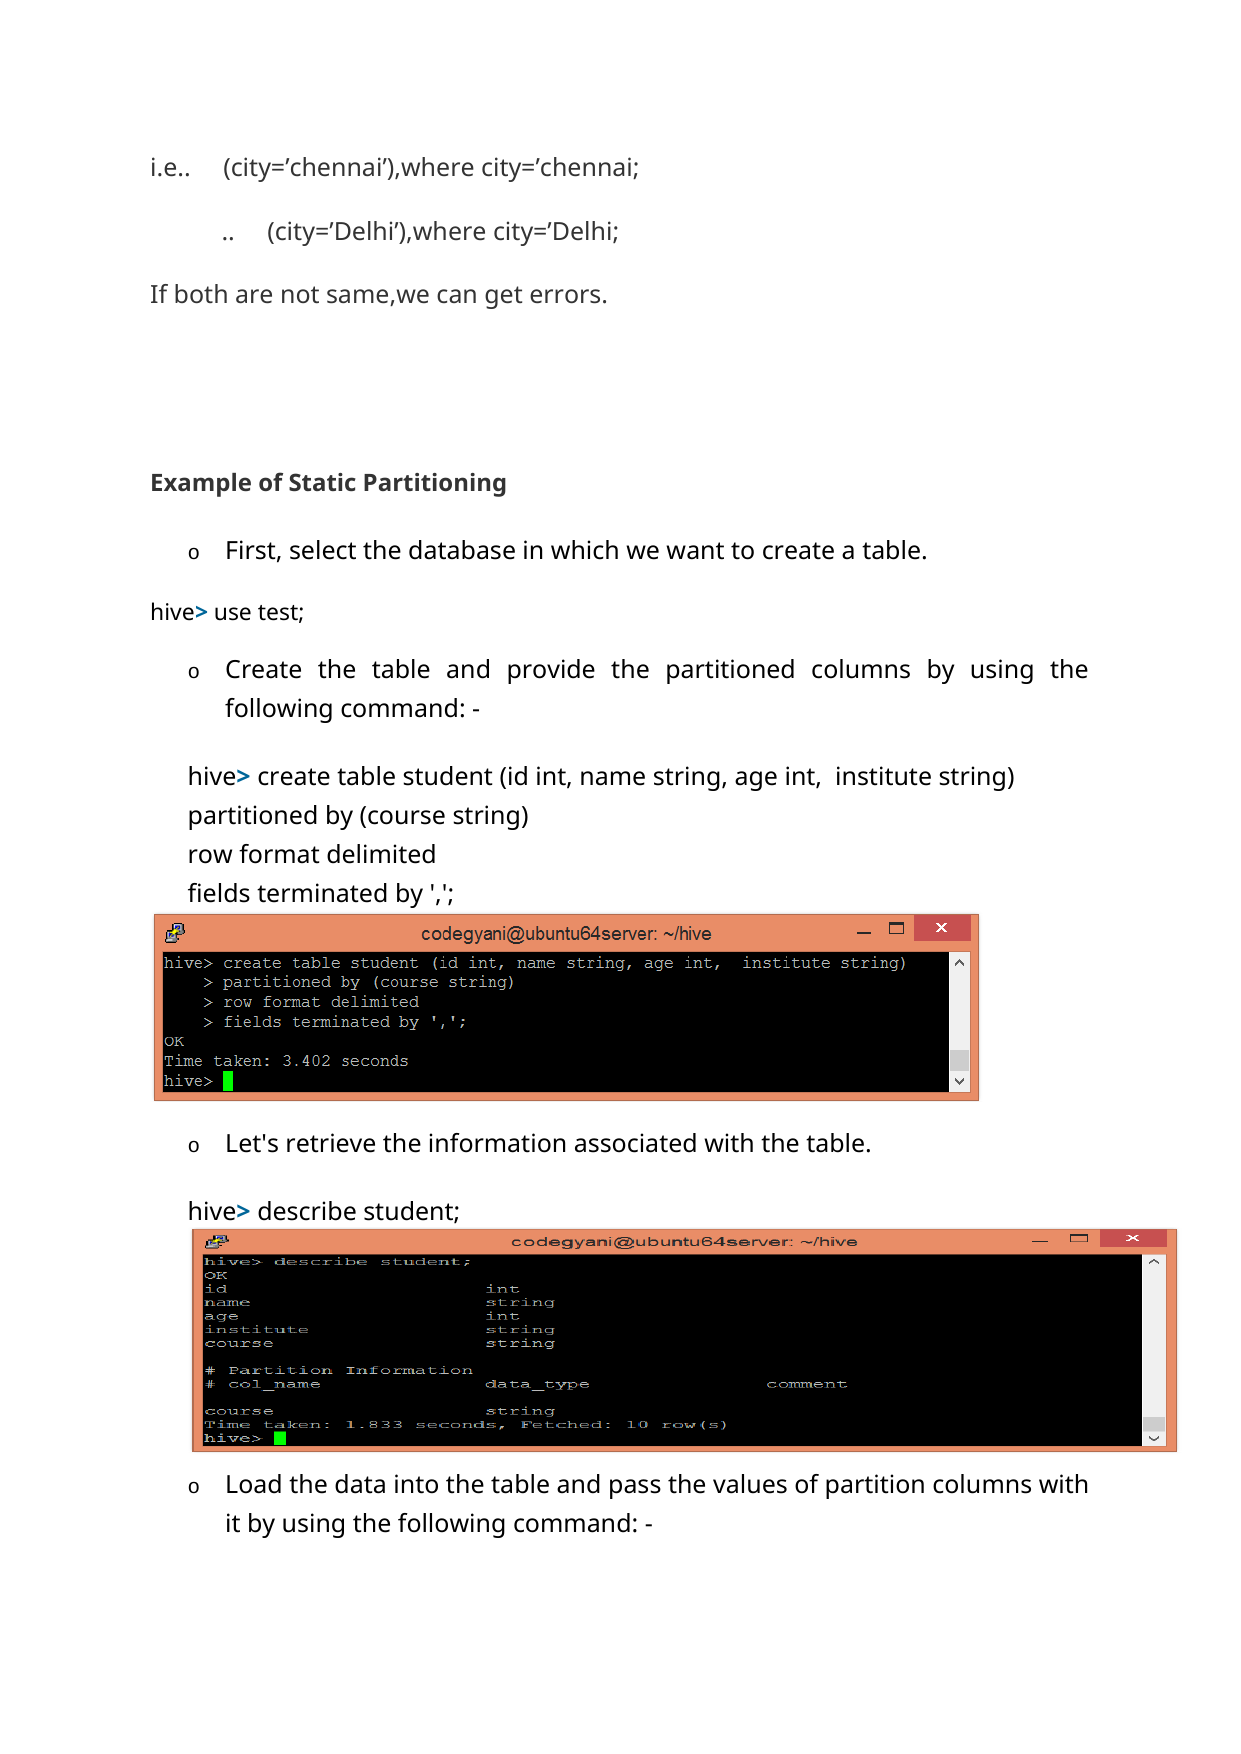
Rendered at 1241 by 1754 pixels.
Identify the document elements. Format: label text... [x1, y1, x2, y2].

list Let's retrieve the information associated with the table. [187, 1120, 1090, 1159]
text hive> create table student (id int, name string, age int, institute string) [187, 754, 1090, 793]
list Load the data into the table and pass the values of partition columns with it by using the following command: - [187, 1461, 1090, 1539]
text .. (city=’Delhi’),where city=’Delhi; [150, 213, 1090, 247]
list Create the table and provide the partitioned columns by using the following command: - [187, 647, 1090, 725]
picture [150, 910, 983, 1102]
text partitioned by (course string) [187, 793, 1090, 832]
text hive> use test; [150, 596, 1090, 627]
text i.e.. (city=’chennai’),where city=’chennai; [150, 150, 1090, 184]
text If both are not same,we can get errors. [150, 276, 1090, 311]
list First, select the database in which we want to create a table. [187, 528, 1090, 567]
picture [187, 1227, 1182, 1455]
text hive> describe student; [187, 1188, 1090, 1227]
text Example of Static Partitioning [150, 466, 1090, 499]
text fields terminated by ','; [187, 871, 1090, 910]
text row format delimited [187, 832, 1090, 871]
